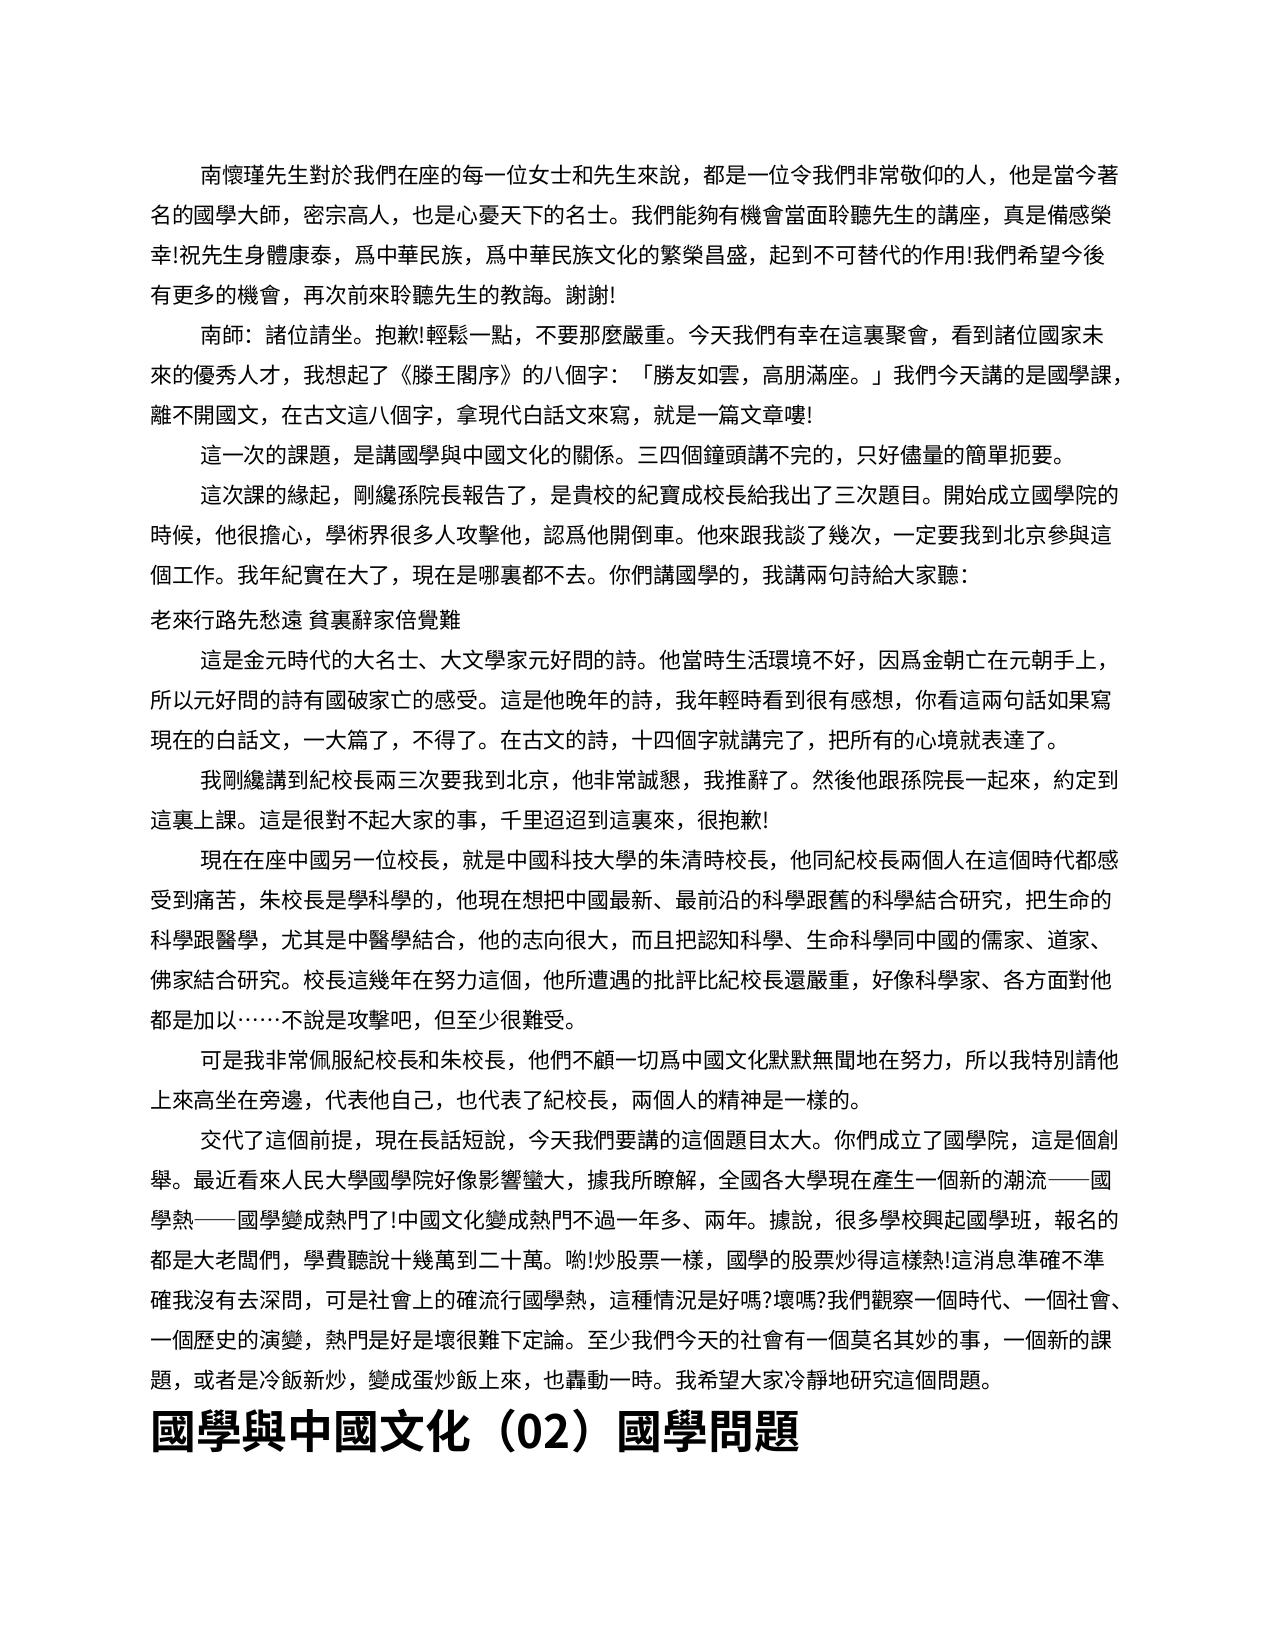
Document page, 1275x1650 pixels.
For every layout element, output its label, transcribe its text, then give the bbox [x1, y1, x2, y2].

text 這次課的緣起，剛纔孫院長報告了，是貴校的紀寶成校長給我出了三次題目。開始成立國學院的時候，他很擔心，學術界很多人攻擊他，認爲他開倒車。他來跟我談了幾次，一定要我到北京參與這個工作。我年紀實在大了，現在是哪裏都不去。你們講國學的，我講兩句詩給大家聽： [150, 470, 1125, 590]
text 南師：諸位請坐。抱歉!輕鬆一點，不要那麼嚴重。今天我們有幸在這裏聚會，看到諸位國家未來的優秀人才，我想起了《滕王閣序》的八個字：「勝友如雲，高朋滿座。」我們今天講的是國學課，離不開國文，在古文這八個字，拿現代白話文來寫，就是一篇文章嘍! [150, 310, 1125, 430]
text 老來行路先愁遠 貧裏辭家倍覺難 [150, 590, 1125, 635]
text 我剛纔講到紀校長兩三次要我到北京，他非常誠懇，我推辭了。然後他跟孫院長一起來，約定到這裏上課。這是很對不起大家的事，千里迢迢到這裏來，很抱歉! [150, 755, 1125, 835]
subtitle 國學與中國文化（02）國學問題 [150, 1395, 1125, 1461]
text 這一次的課題，是講國學與中國文化的關係。三四個鐘頭講不完的，只好儘量的簡單扼要。 [150, 430, 1125, 470]
text 可是我非常佩服紀校長和朱校長，他們不顧一切爲中國文化默默無聞地在努力，所以我特別請他上來高坐在旁邊，代表他自己，也代表了紀校長，兩個人的精神是一樣的。 [150, 1035, 1125, 1115]
text 這是金元時代的大名士、大文學家元好問的詩。他當時生活環境不好，因爲金朝亡在元朝手上，所以元好問的詩有國破家亡的感受。這是他晚年的詩，我年輕時看到很有感想，你看這兩句話如果寫現在的白話文，一大篇了，不得了。在古文的詩，十四個字就講完了，把所有的心境就表達了。 [150, 635, 1125, 755]
text 南懷瑾先生對於我們在座的每一位女士和先生來說，都是一位令我們非常敬仰的人，他是當今著名的國學大師，密宗高人，也是心憂天下的名士。我們能夠有機會當面聆聽先生的講座，真是備感榮幸!祝先生身體康泰，爲中華民族，爲中華民族文化的繁榮昌盛，起到不可替代的作用!我們希望今後有更多的機會，再次前來聆聽先生的教誨。謝謝! [150, 150, 1125, 310]
text 現在在座中國另一位校長，就是中國科技大學的朱清時校長，他同紀校長兩個人在這個時代都感受到痛苦，朱校長是學科學的，他現在想把中國最新、最前沿的科學跟舊的科學結合研究，把生命的科學跟醫學，尤其是中醫學結合，他的志向很大，而且把認知科學、生命科學同中國的儒家、道家、佛家結合研究。校長這幾年在努力這個，他所遭遇的批評比紀校長還嚴重，好像科學家、各方面對他都是加以……不說是攻擊吧，但至少很難受。 [150, 835, 1125, 1035]
text 交代了這個前提，現在長話短說，今天我們要講的這個題目太大。你們成立了國學院，這是個創舉。最近看來人民大學國學院好像影響蠻大，據我所瞭解，全國各大學現在產生一個新的潮流——國學熱——國學變成熱門了!中國文化變成熱門不過一年多、兩年。據說，很多學校興起國學班，報名的都是大老闆們，學費聽說十幾萬到二十萬。喲!炒股票一樣，國學的股票炒得這樣熱!這消息準確不準確我沒有去深問，可是社會上的確流行國學熱，這種情況是好嗎?壞嗎?我們觀察一個時代、一個社會、一個歷史的演變，熱門是好是壞很難下定論。至少我們今天的社會有一個莫名其妙的事，一個新的課題，或者是冷飯新炒，變成蛋炒飯上來，也轟動一時。我希望大家冷靜地研究這個問題。 [150, 1115, 1125, 1395]
